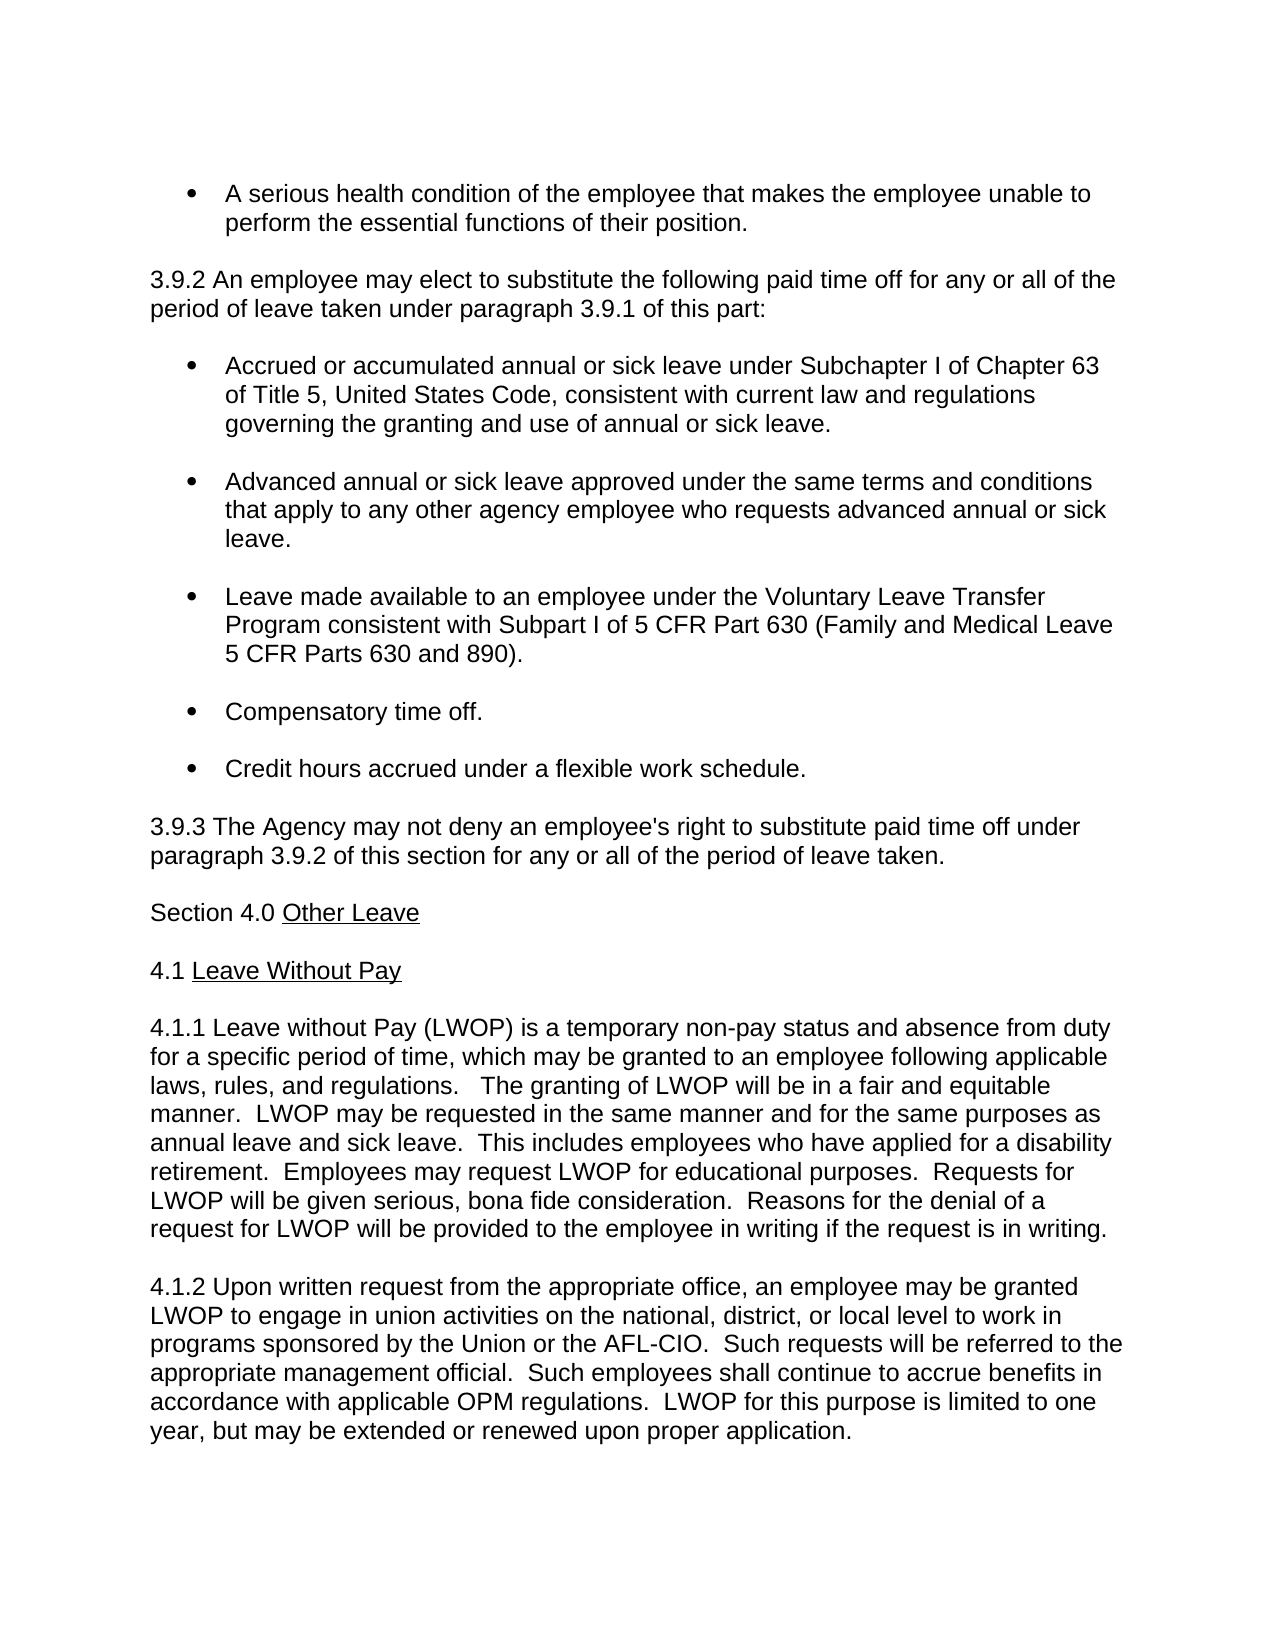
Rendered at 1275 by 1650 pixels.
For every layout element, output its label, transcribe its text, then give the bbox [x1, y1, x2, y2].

text Section 4.0 Other Leave [150, 898, 1125, 927]
list A serious health condition of the employee that makes the employee unable to perform the essential functions of their position. [187, 179, 1125, 236]
text 4.1 Leave Without Pay [150, 956, 1125, 984]
list Credit hours accrued under a flexible work schedule. [187, 754, 1125, 783]
text 4.1.2 Upon written request from the appropriate office, an employee may be granted LWOP to engage in union activities on the national, district, or local level to work in programs sponsored by the Union or the AFL-CIO. Such requests will be referred to the appropriate management official. Such employees shall continue to accrue benefits in accordance with applicable OPM regulations. LWOP for this purpose is limited to one year, but may be extended or renewed upon proper application. [150, 1272, 1125, 1444]
list Accrued or accumulated annual or sick leave under Subchapter I of Chapter 63 of Title 5, United States Code, consistent with current law and regulations governing the granting and use of annual or sick leave. [187, 351, 1125, 438]
list Leave made available to an employee under the Voluntary Leave Transfer Program consistent with Subpart I of 5 CFR Part 630 (Family and Medical Leave 5 CFR Parts 630 and 890). [187, 582, 1125, 668]
list Compensatory time off. [187, 697, 1125, 726]
list Advanced annual or sick leave approved under the same terms and conditions that apply to any other agency employee who requests advanced annual or sick leave. [187, 466, 1125, 553]
text 4.1.1 Leave without Pay (LWOP) is a temporary non-pay status and absence from duty for a specific period of time, which may be granted to an employee following applicable laws, rules, and regulations. The granting of LWOP will be in a fair and equitable manner. LWOP may be requested in the same manner and for the same purposes as annual leave and sick leave. This includes employees who have applied for a disability retirement. Employees may request LWOP for educational purposes. Requests for LWOP will be given serious, bona fide consideration. Reasons for the denial of a request for LWOP will be provided to the employee in writing if the request is in writing. [150, 1013, 1125, 1243]
text 3.9.3 The Agency may not deny an employee's right to substitute paid time off under paragraph 3.9.2 of this section for any or all of the period of leave taken. [150, 812, 1125, 869]
text 3.9.2 An employee may elect to substitute the following paid time off for any or all of the period of leave taken under paragraph 3.9.1 of this part: [150, 265, 1125, 323]
